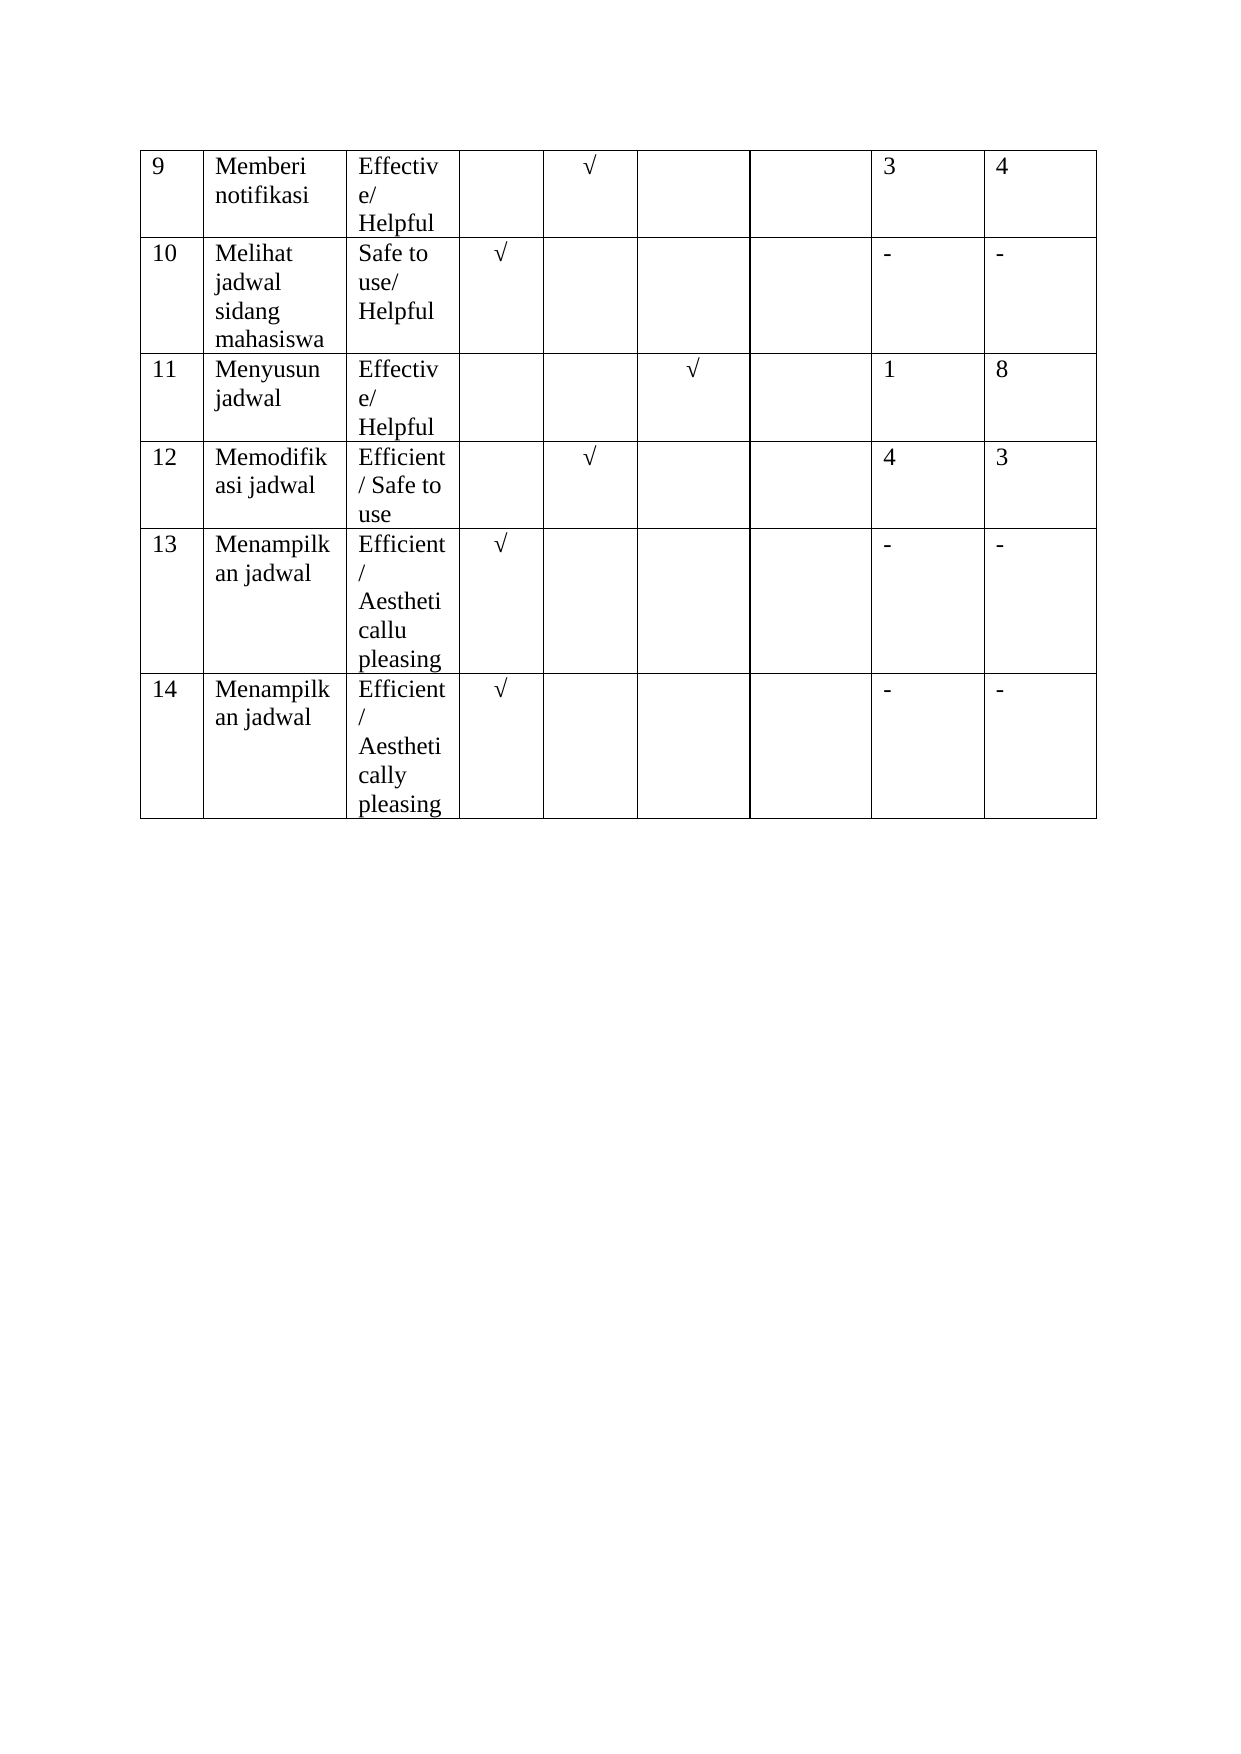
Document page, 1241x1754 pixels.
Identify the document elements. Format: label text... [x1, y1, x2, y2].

table_cell Menampilkan jadwal [204, 529, 346, 673]
table_cell 4 [872, 442, 984, 528]
table_cell [638, 674, 749, 817]
table_cell 11 [141, 354, 203, 441]
table_cell [460, 238, 543, 353]
table_cell [751, 674, 871, 817]
table_cell [638, 529, 749, 673]
table_cell Efficient/ Safe to use [347, 442, 459, 528]
table_cell - [985, 238, 1096, 353]
table_cell [544, 674, 637, 817]
table_cell 10 [141, 238, 203, 353]
table_cell 1 [872, 354, 984, 441]
table_cell [460, 674, 543, 817]
table_cell [751, 442, 871, 528]
table_cell [751, 529, 871, 673]
table_cell Memodifikasi jadwal [204, 442, 346, 528]
table_cell [460, 529, 543, 673]
table_cell Safe to use/ Helpful [347, 238, 459, 353]
table_cell [544, 442, 637, 528]
table_cell 4 [985, 151, 1096, 237]
table_cell Menampilkan jadwal [204, 674, 346, 817]
table_cell [544, 151, 637, 237]
table_cell [638, 354, 749, 441]
table_cell 13 [141, 529, 203, 673]
table_cell [544, 529, 637, 673]
table_cell [751, 238, 871, 353]
table_cell [544, 354, 637, 441]
table_cell 8 [985, 354, 1096, 441]
table_cell 9 [141, 151, 203, 237]
table_cell - [872, 529, 984, 673]
table_cell [751, 354, 871, 441]
table_cell Effective/ Helpful [347, 151, 459, 237]
table_cell - [872, 674, 984, 817]
table_cell - [985, 674, 1096, 817]
table_cell 14 [141, 674, 203, 817]
table_cell [751, 151, 871, 237]
table_cell [638, 151, 749, 237]
table_cell 3 [985, 442, 1096, 528]
table_cell [638, 442, 749, 528]
table_cell 12 [141, 442, 203, 528]
table_cell [460, 151, 543, 237]
table_cell Efficient/ Aestheticallu pleasing [347, 529, 459, 673]
table_cell - [872, 238, 984, 353]
table_cell [460, 354, 543, 441]
table_cell 3 [872, 151, 984, 237]
table_cell - [985, 529, 1096, 673]
table_cell [544, 238, 637, 353]
table_cell Effective/ Helpful [347, 354, 459, 441]
table_cell Menyusun jadwal [204, 354, 346, 441]
table_cell [460, 442, 543, 528]
table_cell Melihat jadwal sidang mahasiswa [204, 238, 346, 353]
table_cell Efficient/ Aesthetically pleasing [347, 674, 459, 817]
table_cell [638, 238, 749, 353]
table_cell Memberi notifikasi [204, 151, 346, 237]
